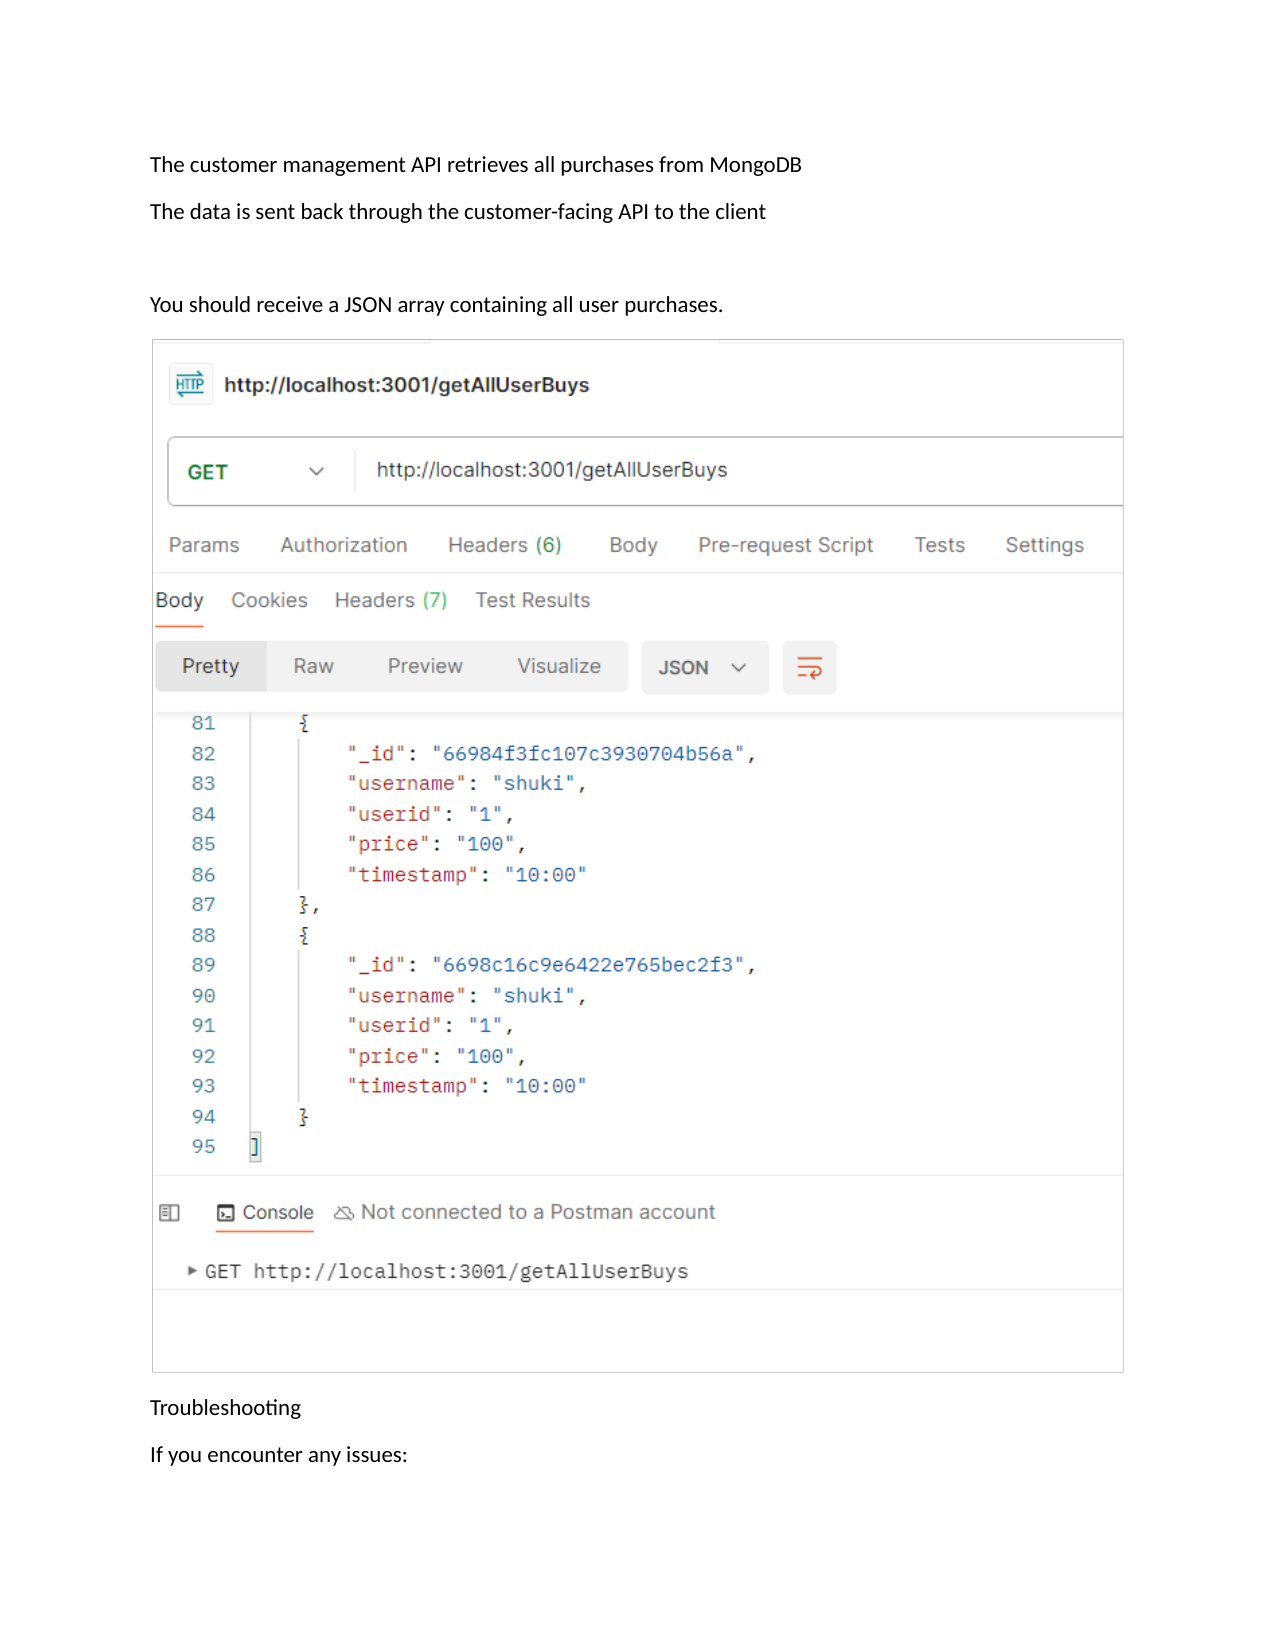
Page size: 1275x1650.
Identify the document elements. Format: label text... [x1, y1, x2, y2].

text The data is sent back through the customer-facing API to the client [150, 197, 1125, 225]
picture [150, 337, 1125, 1375]
text If you encounter any issues: [150, 1440, 1125, 1468]
text The customer management API retrieves all purchases from MongoDB [150, 150, 1125, 178]
text Troubleshooting [150, 1393, 1125, 1421]
text You should receive a JSON array containing all user purchases. [150, 291, 1125, 319]
